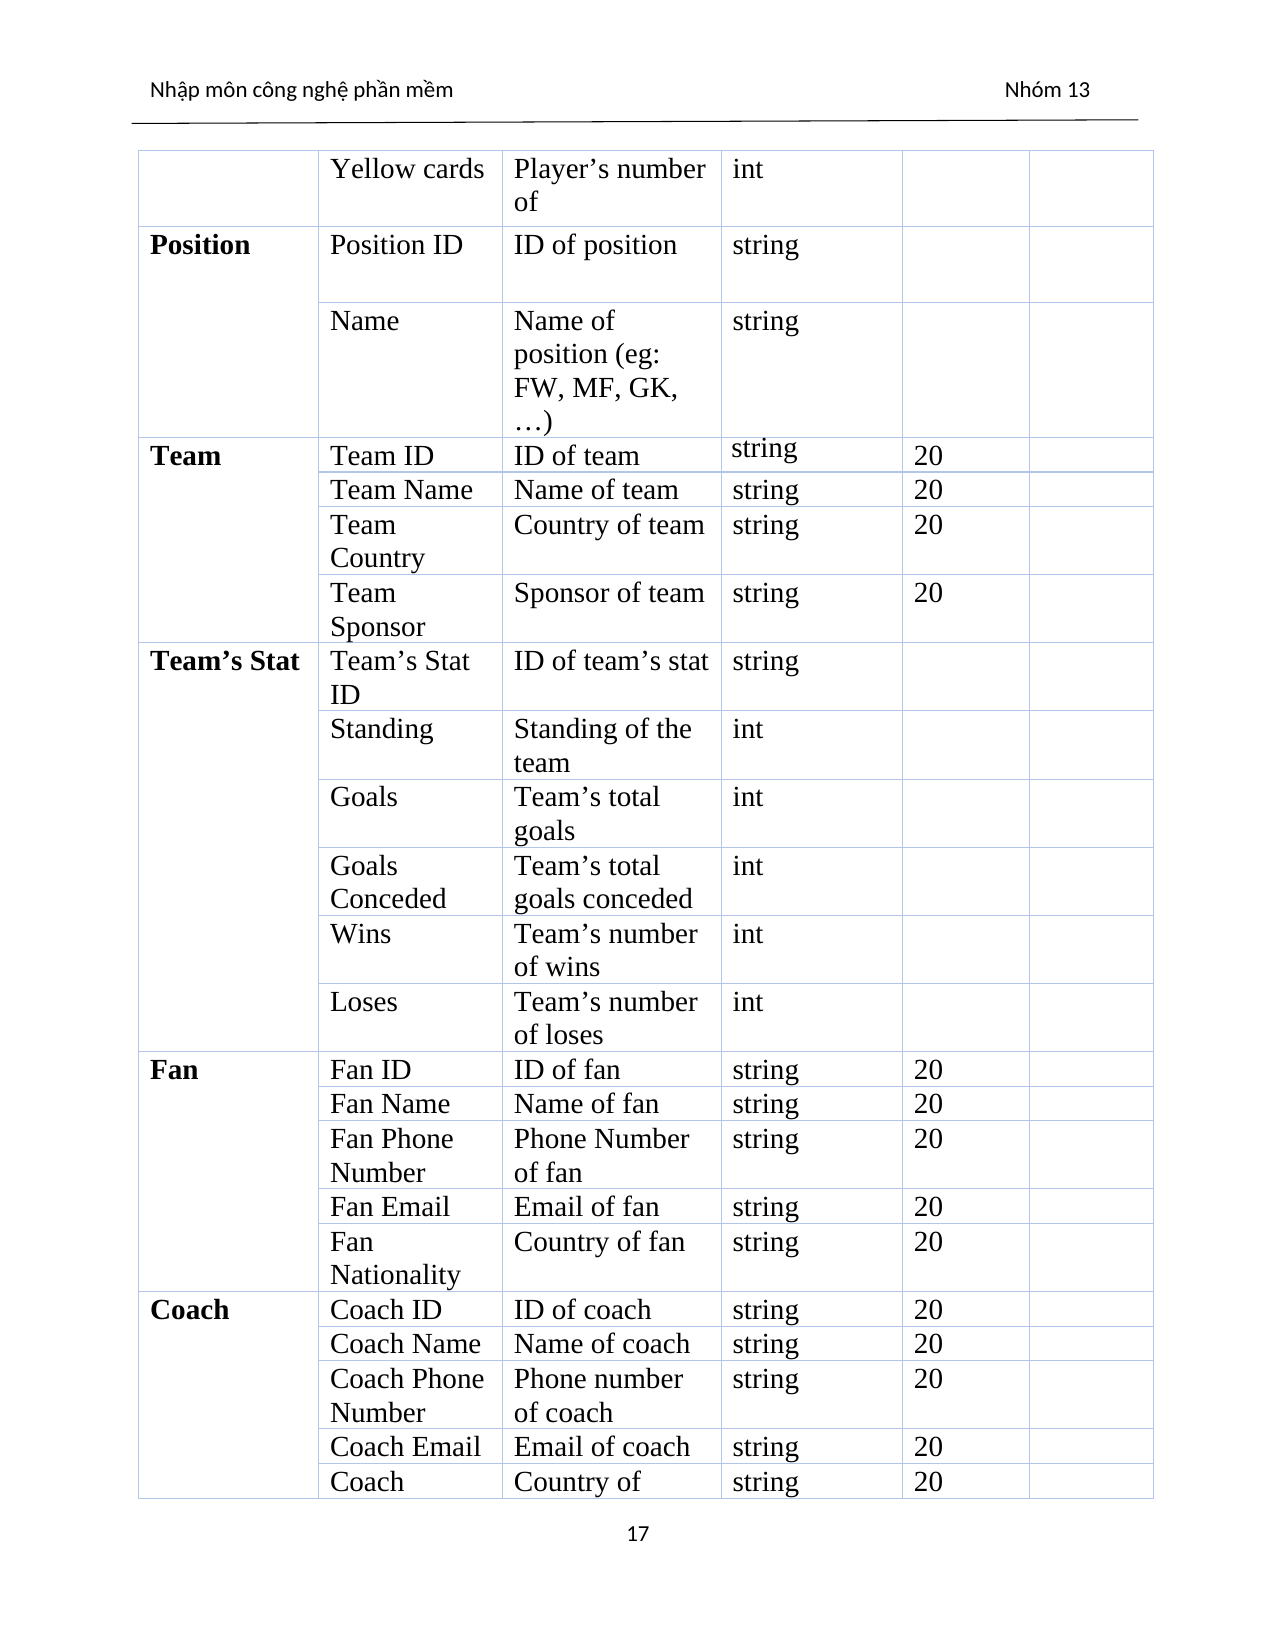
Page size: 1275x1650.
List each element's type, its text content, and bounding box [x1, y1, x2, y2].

table_cell [1030, 303, 1153, 437]
table_cell string [722, 1429, 902, 1463]
table_cell [903, 151, 1029, 226]
table_cell Team’s number of loses [503, 984, 721, 1051]
table_cell [1030, 1292, 1153, 1326]
table_cell int [722, 848, 902, 915]
table_cell Loses [319, 984, 502, 1051]
table_cell 20 [903, 473, 1029, 506]
table_cell [1030, 1189, 1153, 1223]
table_cell [903, 303, 1029, 437]
table_cell int [722, 151, 902, 226]
table_cell [1030, 643, 1153, 710]
table_cell int [722, 916, 902, 983]
table_cell [1030, 916, 1153, 983]
table_cell int [722, 711, 902, 778]
table_cell int [722, 984, 902, 1051]
table_cell Position [139, 227, 318, 437]
table_cell Coach Email [319, 1429, 502, 1463]
table_cell Team ID [319, 438, 502, 471]
table_cell string [722, 227, 902, 302]
table_cell ID of team [503, 438, 721, 471]
table_cell [1030, 984, 1153, 1051]
table_cell string [722, 1464, 902, 1497]
table_cell 20 [903, 1429, 1029, 1463]
table_cell ID of team’s stat [503, 643, 721, 710]
table_cell Goals Conceded [319, 848, 502, 915]
table_cell Country of coach [503, 1464, 721, 1497]
table_cell Fan [139, 1052, 318, 1291]
table_cell Email of coach [503, 1429, 721, 1463]
table_cell string [722, 575, 902, 642]
table_cell Team Name [319, 473, 502, 506]
table_cell 20 [903, 1292, 1029, 1326]
table_cell Team [139, 438, 318, 642]
table_cell [1030, 227, 1153, 302]
table_cell Standing of the team [503, 711, 721, 778]
table_cell [1030, 575, 1153, 642]
table_cell [1030, 1121, 1153, 1188]
table_cell string [722, 1327, 902, 1360]
table_cell [903, 916, 1029, 983]
table_cell [903, 643, 1029, 710]
table_cell Name of coach [503, 1327, 721, 1360]
table_cell string [722, 1224, 902, 1291]
table_cell [1030, 1224, 1153, 1291]
table_cell [1030, 1052, 1153, 1086]
table_cell [903, 780, 1029, 847]
table_cell 20 [903, 1052, 1029, 1086]
table_cell [903, 711, 1029, 778]
table_cell Coach [139, 1292, 318, 1497]
table_cell string [722, 643, 902, 710]
table_cell Position ID [319, 227, 502, 302]
table_cell [1030, 1327, 1153, 1360]
table_cell Name of fan [503, 1087, 721, 1120]
table_cell [1030, 1429, 1153, 1463]
table_cell [1030, 780, 1153, 847]
table_cell Team’s total goals conceded [503, 848, 721, 915]
table_cell Team Sponsor [319, 575, 502, 642]
table_cell Yellow cards [319, 151, 502, 226]
table_cell 20 [903, 1224, 1029, 1291]
table_cell Country of team [503, 507, 721, 574]
table_cell int [722, 780, 902, 847]
table_cell string [722, 1292, 902, 1326]
table_cell string [722, 303, 902, 437]
table_cell [1030, 151, 1153, 226]
table_cell 20 [903, 575, 1029, 642]
table_cell Name of position (eg: FW, MF, GK,…) [503, 303, 721, 437]
table_cell Country of fan [503, 1224, 721, 1291]
table_cell 20 [903, 507, 1029, 574]
table_cell Team’s Stat ID [319, 643, 502, 710]
table_cell Fan Nationality [319, 1224, 502, 1291]
table_cell [1030, 438, 1153, 471]
table_cell ID of coach [503, 1292, 721, 1326]
table_cell [1030, 1361, 1153, 1428]
table_cell Name [319, 303, 502, 437]
table_cell 20 [903, 1464, 1029, 1497]
table_cell Team Country [319, 507, 502, 574]
table_cell 20 [903, 1327, 1029, 1360]
table_cell [1030, 473, 1153, 506]
table_cell string [722, 1189, 902, 1223]
table_cell Coach ID [319, 1292, 502, 1326]
table_cell Fan Phone Number [319, 1121, 502, 1188]
table_cell 20 [903, 1121, 1029, 1188]
table_cell string [722, 1052, 902, 1086]
table_cell Phone number of coach [503, 1361, 721, 1428]
table_cell string [722, 507, 902, 574]
table_cell 20 [903, 1087, 1029, 1120]
table_cell Phone Number of fan [503, 1121, 721, 1188]
table_cell [903, 227, 1029, 302]
table_cell Standing [319, 711, 502, 778]
table_cell Coach Phone Number [319, 1361, 502, 1428]
table_cell Email of fan [503, 1189, 721, 1223]
table_cell string [722, 473, 902, 506]
table_cell 20 [903, 1361, 1029, 1428]
table_cell ID of position [503, 227, 721, 302]
table_cell [903, 984, 1029, 1051]
table_cell Name of team [503, 473, 721, 506]
table_cell string [722, 1087, 902, 1120]
table_cell Coach Name [319, 1327, 502, 1360]
table_cell [903, 848, 1029, 915]
table_cell Fan ID [319, 1052, 502, 1086]
table_cell Goals [319, 780, 502, 847]
table_cell [1030, 1464, 1153, 1497]
table_cell Fan Name [319, 1087, 502, 1120]
table_cell Team’s Stat [139, 643, 318, 1051]
table_cell Team’s number of wins [503, 916, 721, 983]
table_cell Wins [319, 916, 502, 983]
table_cell Sponsor of team [503, 575, 721, 642]
table_cell 20 [903, 438, 1029, 471]
table_cell [1030, 711, 1153, 778]
table_cell Coach Country [319, 1464, 502, 1497]
table_cell ID of fan [503, 1052, 721, 1086]
table_cell [1030, 848, 1153, 915]
table_cell Fan Email [319, 1189, 502, 1223]
table_cell Team’s total goals [503, 780, 721, 847]
table_cell 20 [903, 1189, 1029, 1223]
table_cell [1030, 1087, 1153, 1120]
table_cell string [722, 1121, 902, 1188]
table_cell string [722, 1361, 902, 1428]
table_cell string [722, 438, 902, 471]
table_cell Player’s number of [503, 151, 721, 226]
table_cell [1030, 507, 1153, 574]
